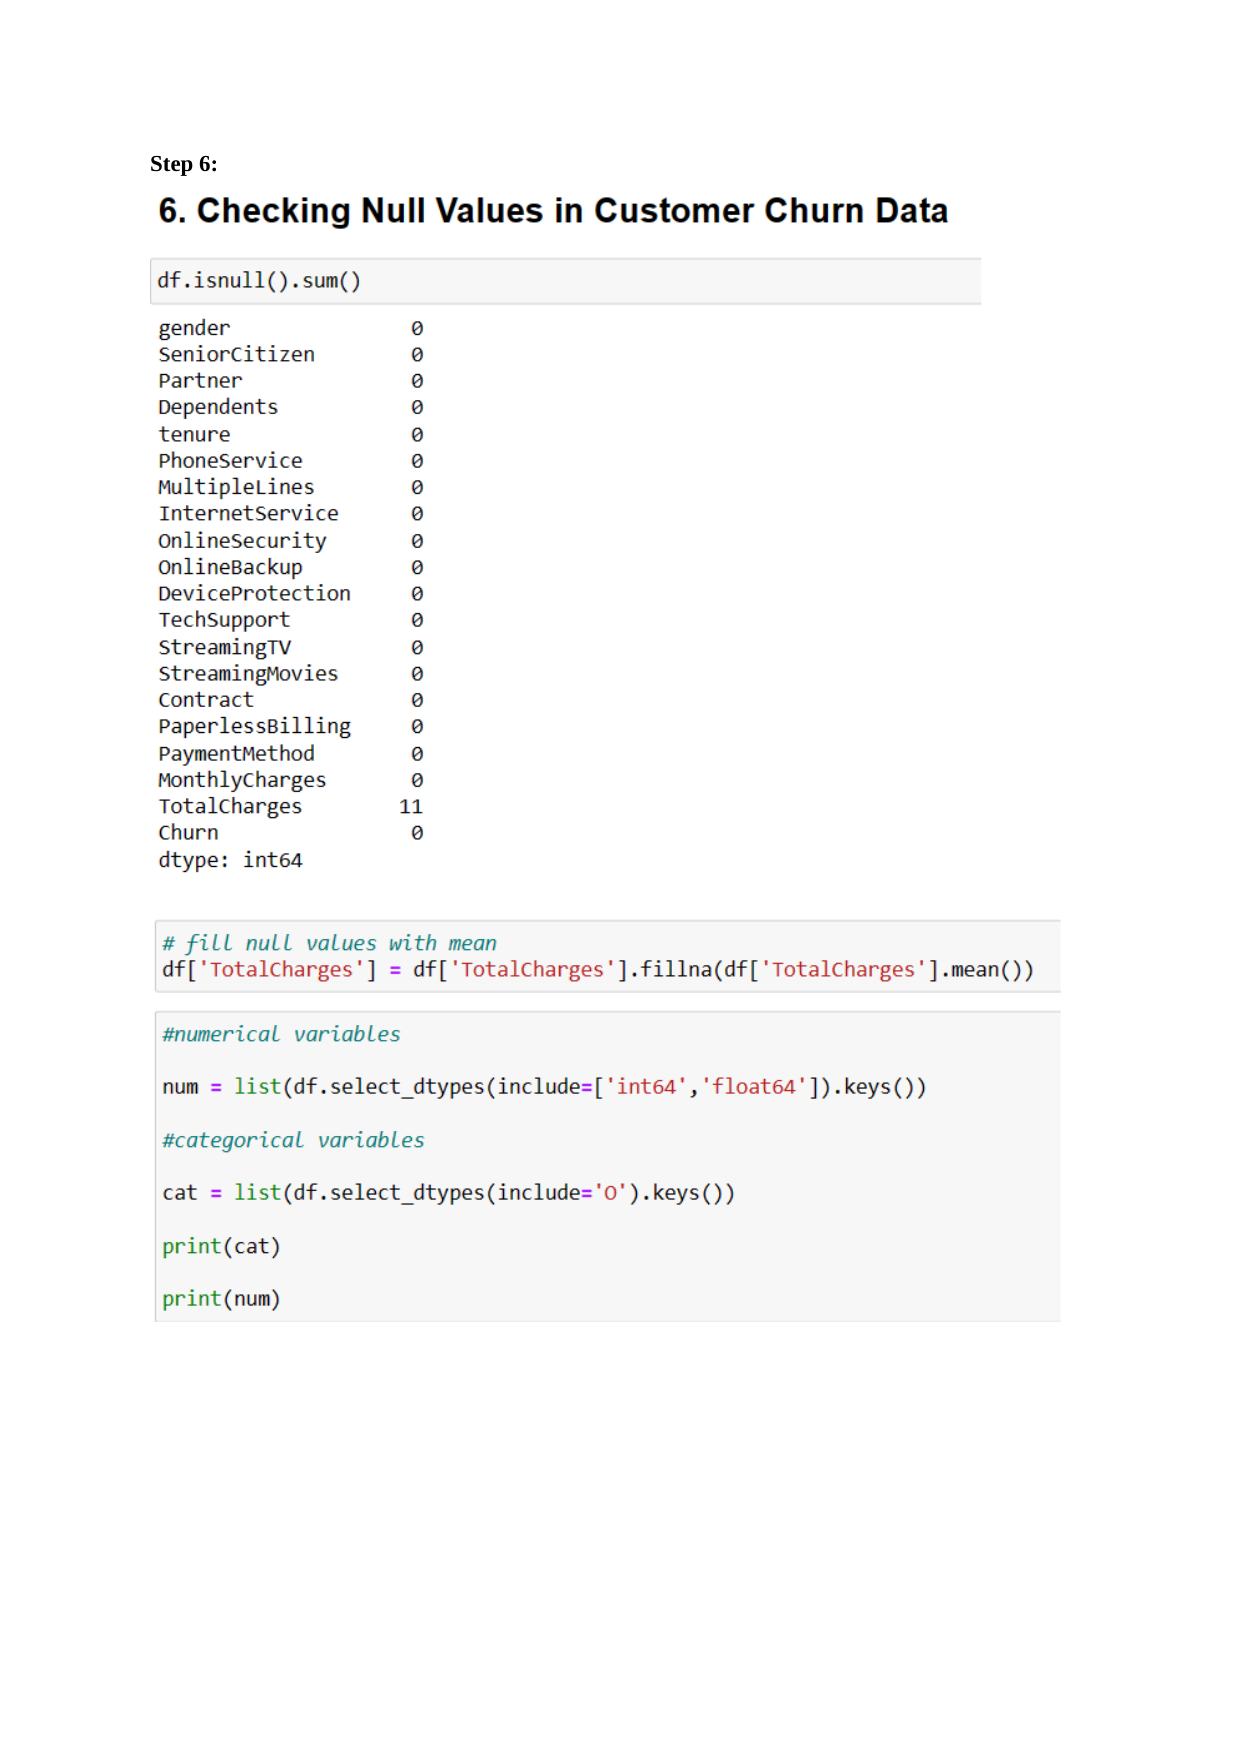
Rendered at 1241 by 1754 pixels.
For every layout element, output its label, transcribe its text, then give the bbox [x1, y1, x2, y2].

picture [150, 913, 1061, 1322]
text Step 6: [150, 150, 1090, 176]
picture [150, 195, 982, 896]
